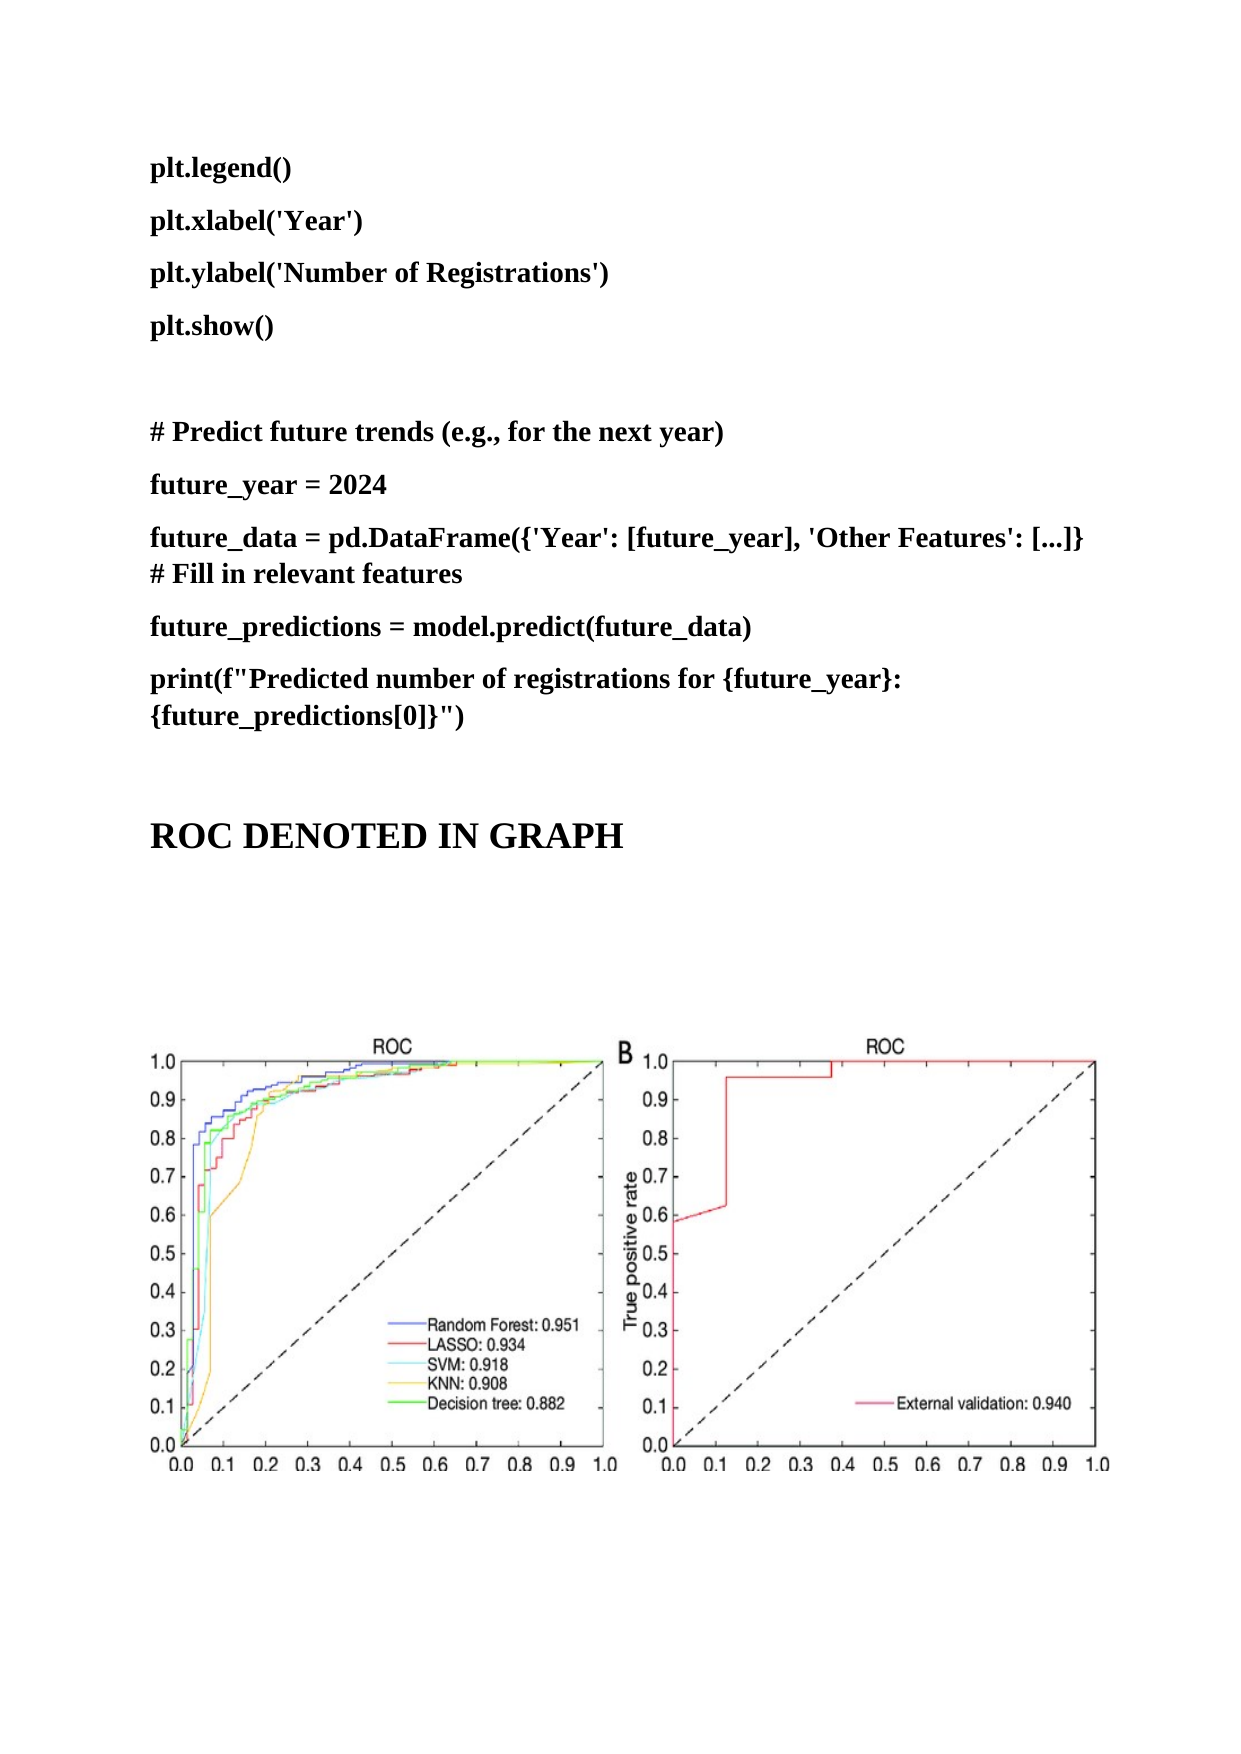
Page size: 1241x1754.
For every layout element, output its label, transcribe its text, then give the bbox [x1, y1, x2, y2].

text plt.xlabel('Year') [150, 203, 1090, 236]
text plt.ylabel('Number of Registrations') [150, 256, 1090, 289]
text future_data = pd.DataFrame({'Year': [future_year], 'Other Features': [...]} # Fill in relevant features [150, 520, 1090, 589]
text print(f"Predicted number of registrations for {future_year}: {future_predictions[0]}") [150, 661, 1090, 731]
text plt.show() [150, 308, 1090, 342]
text plt.legend() [150, 150, 1090, 183]
text ROC DENOTED IN GRAPH [150, 814, 1090, 857]
text future_year = 2024 [150, 467, 1090, 500]
text # Predict future trends (e.g., for the next year) [150, 414, 1090, 448]
picture [150, 1035, 1110, 1471]
text future_predictions = model.predict(future_data) [150, 609, 1090, 642]
